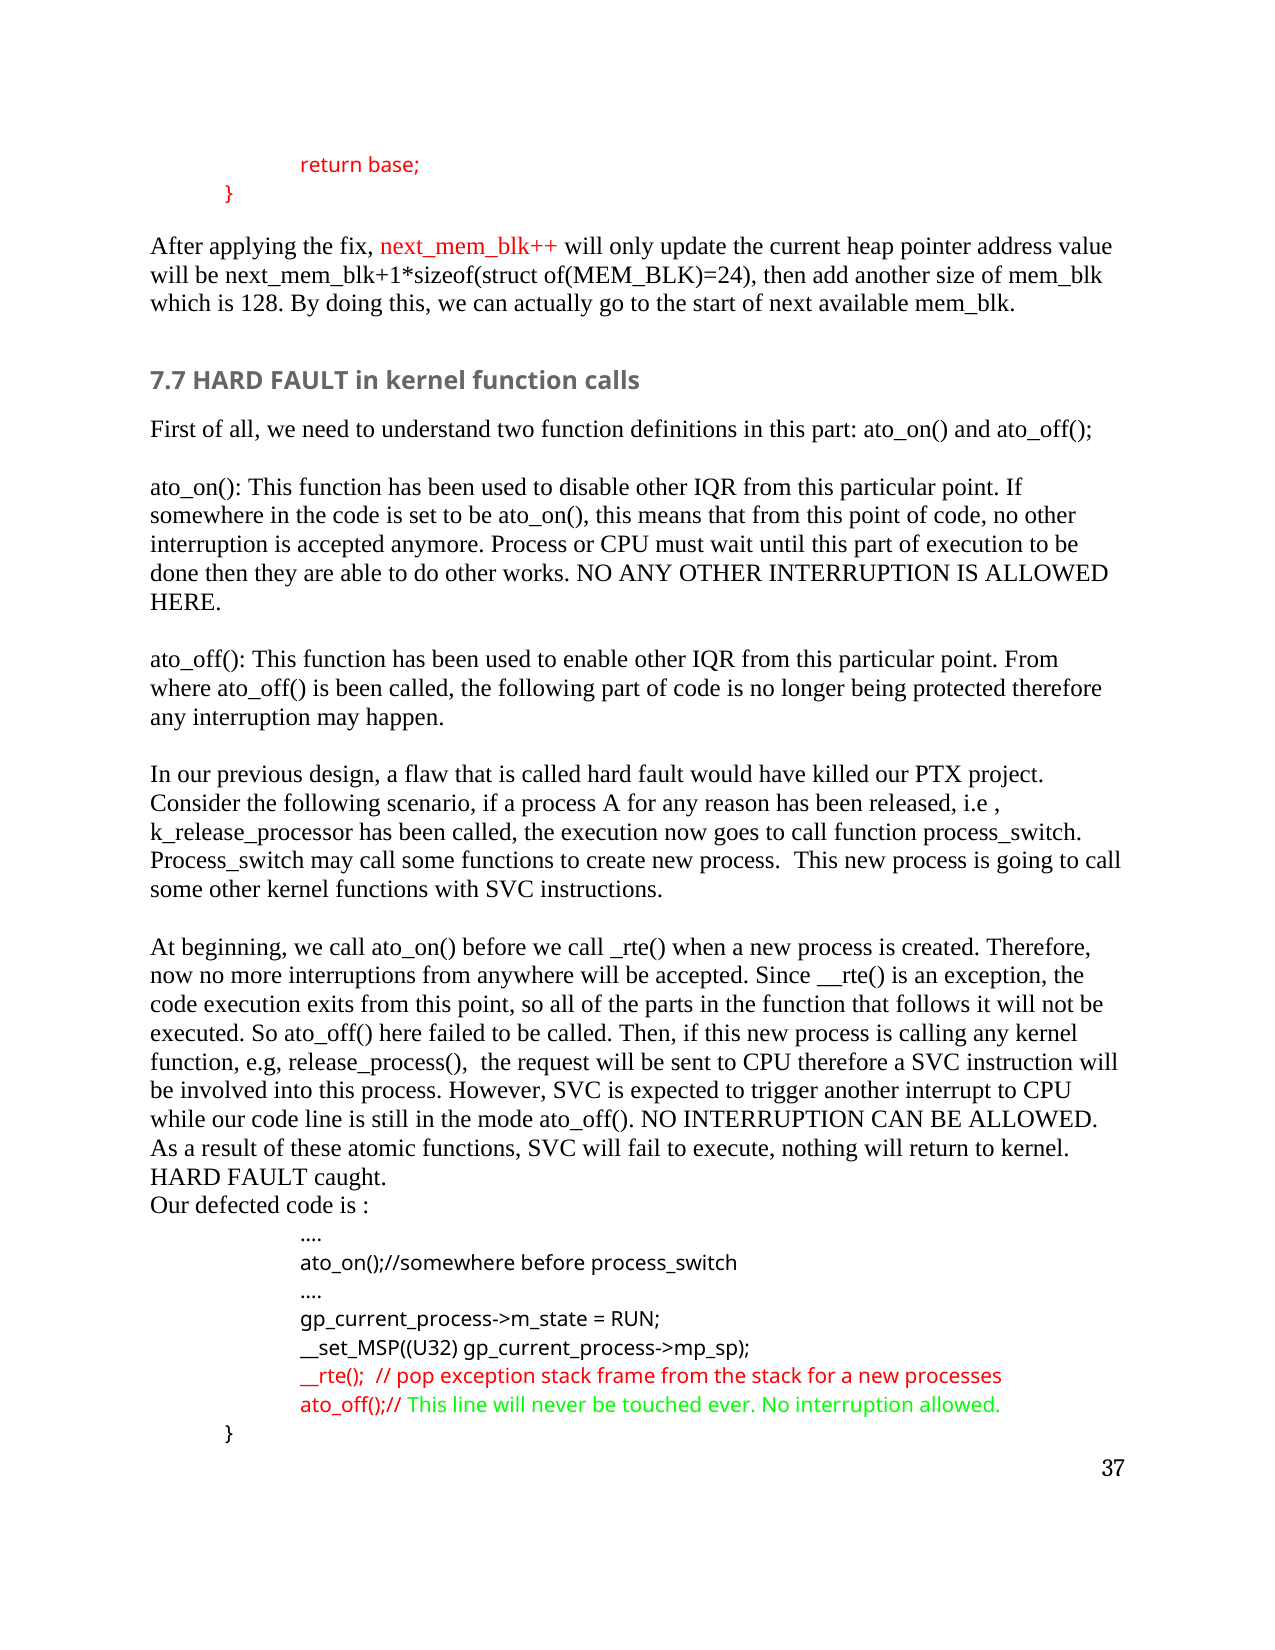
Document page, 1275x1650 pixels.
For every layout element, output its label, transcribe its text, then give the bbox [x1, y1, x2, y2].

text } [225, 178, 1125, 207]
text ato_off(): This function has been used to enable other IQR from this particular point. From where ato_off() is been called, the following part of code is no longer being protected therefore any interruption may happen. [150, 644, 1125, 759]
text First of all, we need to understand two function definitions in this part: ato_on() and ato_off(); [150, 414, 1125, 443]
text ato_on(): This function has been used to disable other IQR from this particular point. If somewhere in the code is set to be ato_on(), this means that from this point of code, no other interruption is accepted anymore. Process or CPU must wait until this part of execution to be done then they are able to do other works. NO ANY OTHER INTERRUPTION IS ALLOWED HERE. [150, 472, 1125, 616]
text Our defected code is : [150, 1191, 1125, 1219]
text In our previous design, a flaw that is called hard fault would have killed our PTX project. Consider the following scenario, if a process A for any reason has been released, i.e , k_release_processor has been called, the execution now goes to call function process_switch. Process_switch may call some functions to create new process. This new process is going to call some other kernel functions with SVC instructions. [150, 759, 1125, 903]
text ato_off();// This line will never be touched ever. No interruption allowed. [150, 1390, 1125, 1418]
text } [150, 1418, 1125, 1447]
text return base; [225, 150, 1125, 178]
text …. [150, 1219, 1125, 1248]
text gp_current_process->m_state = RUN; [150, 1304, 1125, 1333]
text ato_on();//somewhere before process_switch [150, 1248, 1125, 1276]
text After applying the fix, next_mem_blk++ will only update the current heap pointer address value will be next_mem_blk+1*sizeof(struct of(MEM_BLK)=24), then add another size of mem_blk which is 128. By doing this, we can actually go to the start of next available mem_blk. [150, 231, 1125, 317]
subtitle 7.7 HARD FAULT in kernel function calls [150, 363, 1125, 397]
text …. [150, 1276, 1125, 1304]
text __set_MSP((U32) gp_current_process->mp_sp); [150, 1333, 1125, 1361]
text __rte(); // pop exception stack frame from the stack for a new processes [150, 1361, 1125, 1390]
text At beginning, we call ato_on() before we call _rte() when a new process is created. Therefore, now no more interruptions from anywhere will be accepted. Since __rte() is an exception, the code execution exits from this point, so all of the parts in the function that follows it will not be executed. So ato_off() here failed to be called. Then, if this new process is calling any kernel function, e.g, release_process(), the request will be sent to CPU therefore a SVC instruction will be involved into this process. However, SVC is expected to trigger another interrupt to CPU while our code line is still in the mode ato_off(). NO INTERRUPTION CAN BE ALLOWED. As a result of these atomic functions, SVC will fail to execute, nothing will return to kernel. HARD FAULT caught. [150, 932, 1125, 1191]
